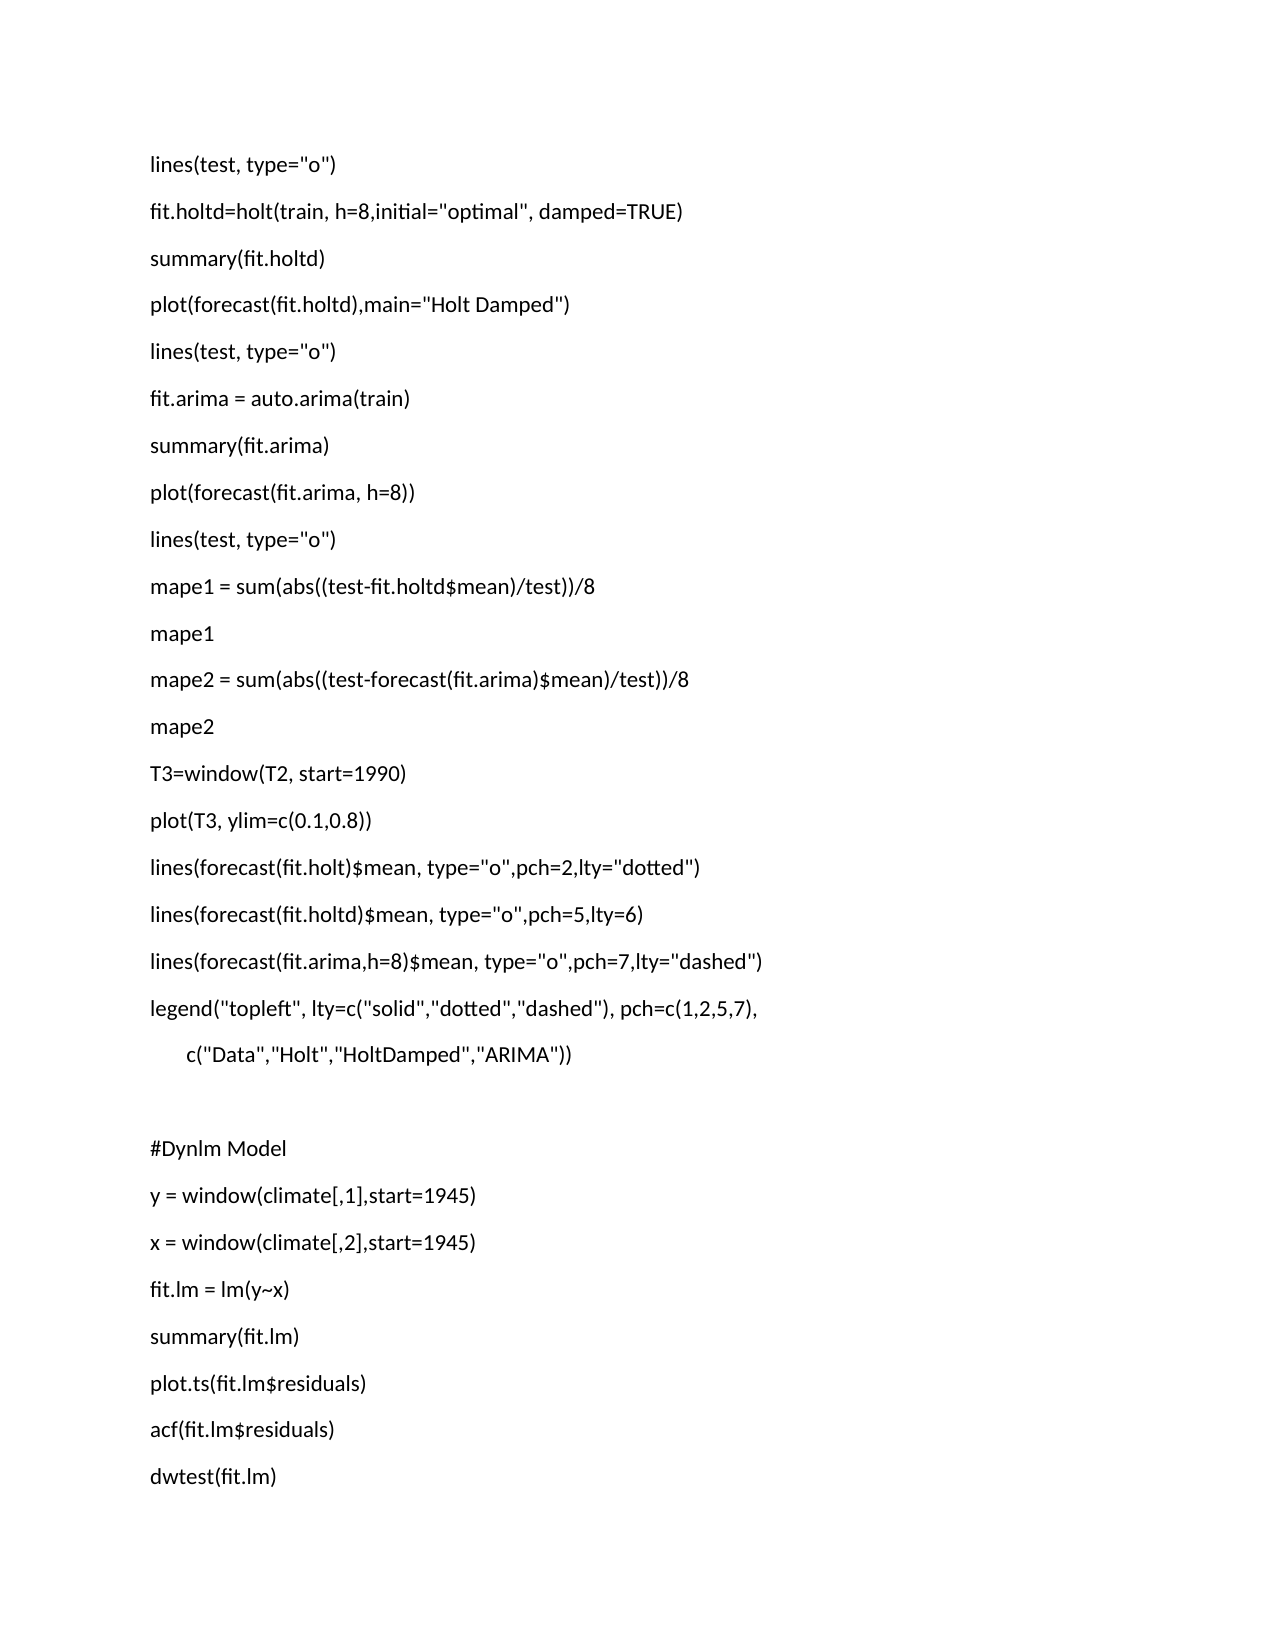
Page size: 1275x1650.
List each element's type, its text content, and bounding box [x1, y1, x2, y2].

text lines(forecast(fit.arima,h=8)$mean, type="o",pch=7,lty="dashed") [150, 947, 1125, 975]
text summary(fit.arima) [150, 431, 1125, 459]
text c("Data","Holt","HoltDamped","ARIMA")) [150, 1041, 1125, 1069]
text mape2 = sum(abs((test-forecast(fit.arima)$mean)/test))/8 [150, 666, 1125, 694]
text lines(test, type="o") [150, 525, 1125, 553]
text dwtest(fit.lm) [150, 1462, 1125, 1491]
text x = window(climate[,2],start=1945) [150, 1228, 1125, 1256]
text mape1 = sum(abs((test-fit.holtd$mean)/test))/8 [150, 572, 1125, 600]
text lines(test, type="o") [150, 337, 1125, 366]
text mape2 [150, 712, 1125, 741]
text summary(fit.holtd) [150, 244, 1125, 272]
text lines(forecast(fit.holtd)$mean, type="o",pch=5,lty=6) [150, 900, 1125, 928]
text T3=window(T2, start=1990) [150, 759, 1125, 787]
text #Dynlm Model [150, 1134, 1125, 1162]
text fit.holtd=holt(train, h=8,initial="optimal", damped=TRUE) [150, 197, 1125, 225]
text plot(forecast(fit.arima, h=8)) [150, 478, 1125, 506]
text plot(T3, ylim=c(0.1,0.8)) [150, 806, 1125, 834]
text fit.lm = lm(y~x) [150, 1275, 1125, 1303]
text plot(forecast(fit.holtd),main="Holt Damped") [150, 291, 1125, 319]
text mape1 [150, 619, 1125, 647]
text plot.ts(fit.lm$residuals) [150, 1369, 1125, 1397]
text fit.arima = auto.arima(train) [150, 384, 1125, 412]
text acf(fit.lm$residuals) [150, 1416, 1125, 1444]
text y = window(climate[,1],start=1945) [150, 1181, 1125, 1209]
text lines(forecast(fit.holt)$mean, type="o",pch=2,lty="dotted") [150, 853, 1125, 881]
text summary(fit.lm) [150, 1322, 1125, 1350]
text legend("topleft", lty=c("solid","dotted","dashed"), pch=c(1,2,5,7), [150, 994, 1125, 1022]
text lines(test, type="o") [150, 150, 1125, 178]
